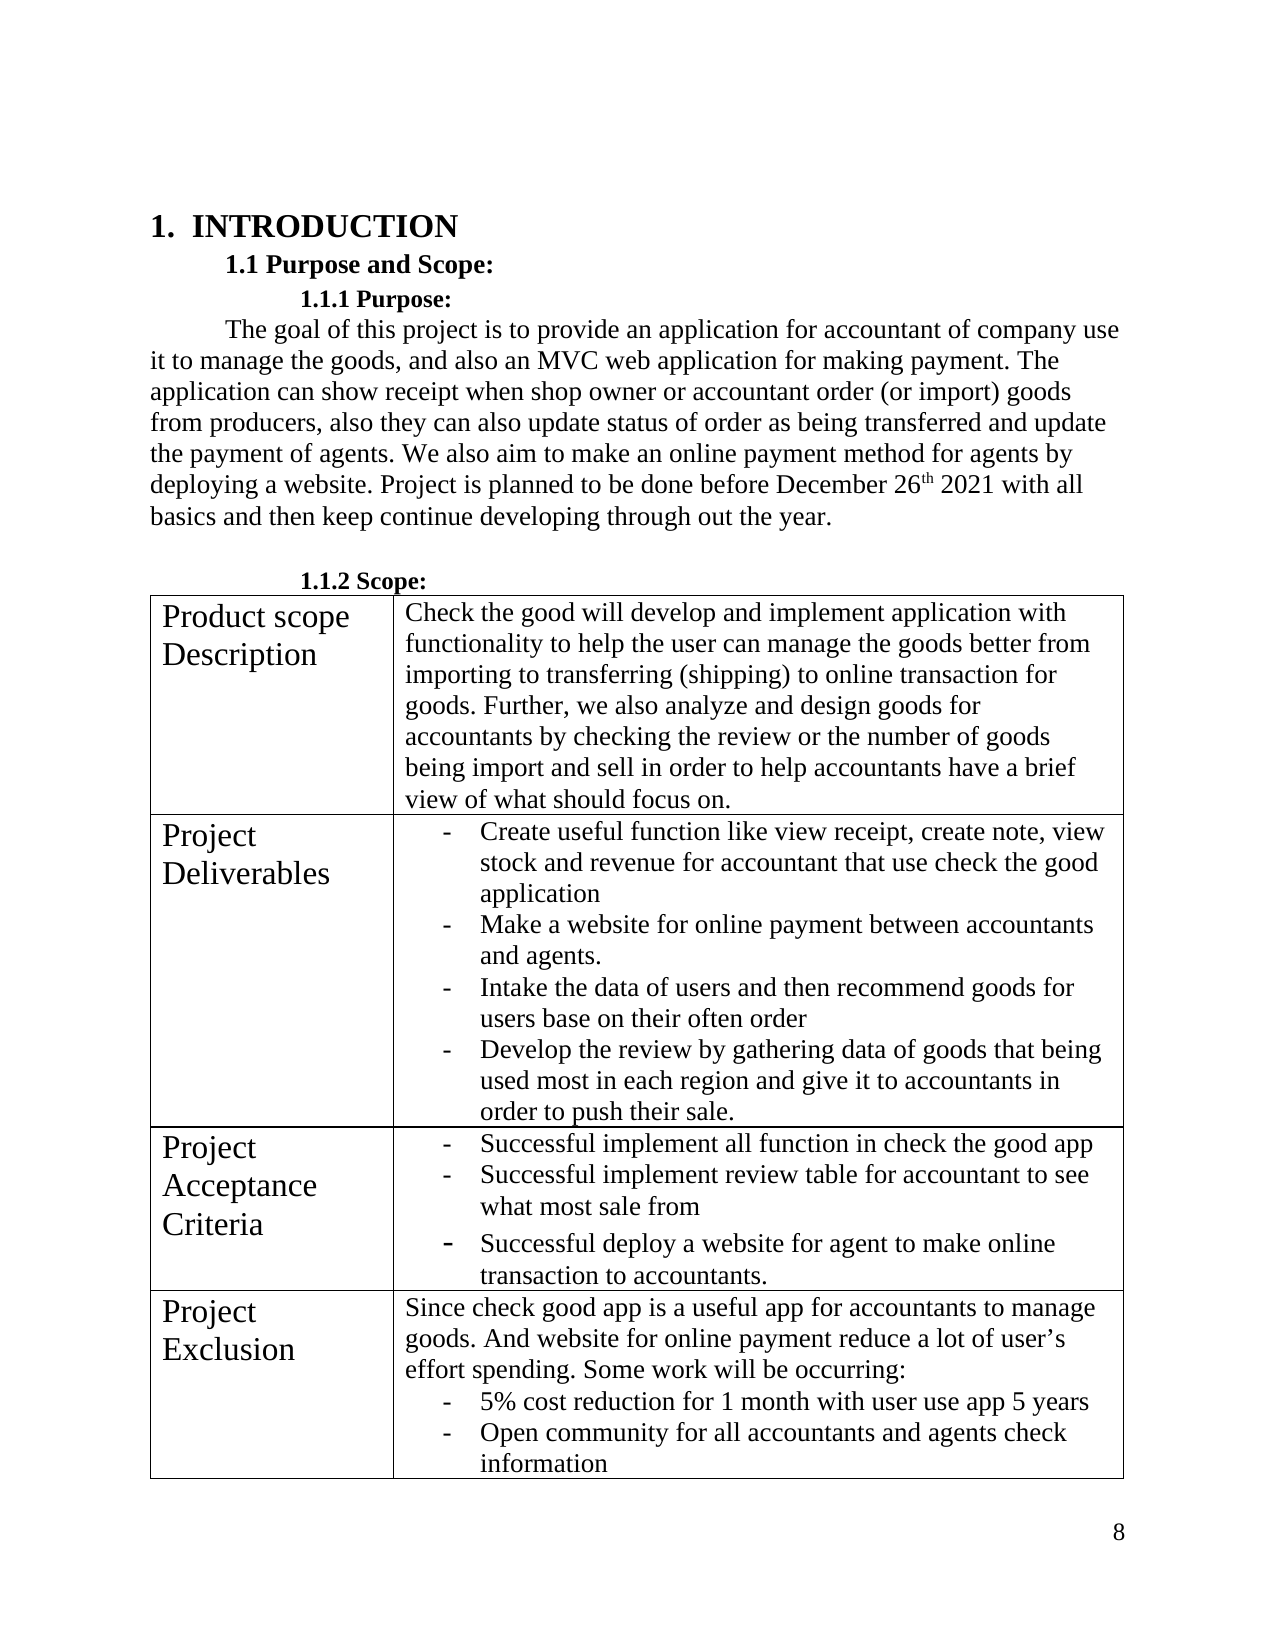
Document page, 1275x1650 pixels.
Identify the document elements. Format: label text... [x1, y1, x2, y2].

subtitle 1.1.1 Purpose: [150, 284, 1125, 313]
table_cell Project Exclusion [151, 1291, 393, 1478]
subtitle 1.1 Purpose and Scope: [150, 249, 1125, 280]
table_header Product scope Description [151, 596, 393, 814]
text The goal of this project is to provide an application for accountant of company use it to manage the goods, and also an MVC web application for making payment. The application can show receipt when shop owner or accountant order (or import) goods from producers, also they can also update status of order as being transferred and update the payment of agents. We also aim to make an online payment method for agents by deploying a website. Project is planned to be done before December 26th 2021 with all basics and then keep continue developing through out the year. [150, 313, 1125, 531]
table_header Check the good will develop and implement application with functionality to help the user can manage the goods better from importing to transferring (shipping) to online transaction for goods. Further, we also analyze and design goods for accountants by checking the review or the number of goods being import and sell in order to help accountants have a brief view of what should focus on. [394, 596, 1123, 814]
table_cell Create useful function like view receipt, create note, view stock and revenue for accountant that use check the good application Make a website for online payment between accountants and agents. Intake the data of users and then recommend goods for users base on their often order Develop the review by gathering data of goods that being used most in each region and give it to accountants in order to push their sale. [394, 815, 1123, 1126]
table_cell Successful implement all function in check the good app Successful implement review table for accountant to see what most sale from Successful deploy a website for agent to make online transaction to accountants. [394, 1128, 1123, 1290]
table_cell Project Deliverables [151, 815, 393, 1126]
table_cell Project Acceptance Criteria [151, 1128, 393, 1290]
subtitle 1.1.2 Scope: [150, 566, 1125, 595]
table_cell Since check good app is a useful app for accountants to manage goods. And website for online payment reduce a lot of user’s effort spending. Some work will be occurring: 5% cost reduction for 1 month with user use app 5 years Open community for all accountants and agents check information [394, 1291, 1123, 1478]
subtitle 1. INTRODUCTION [150, 206, 1125, 244]
